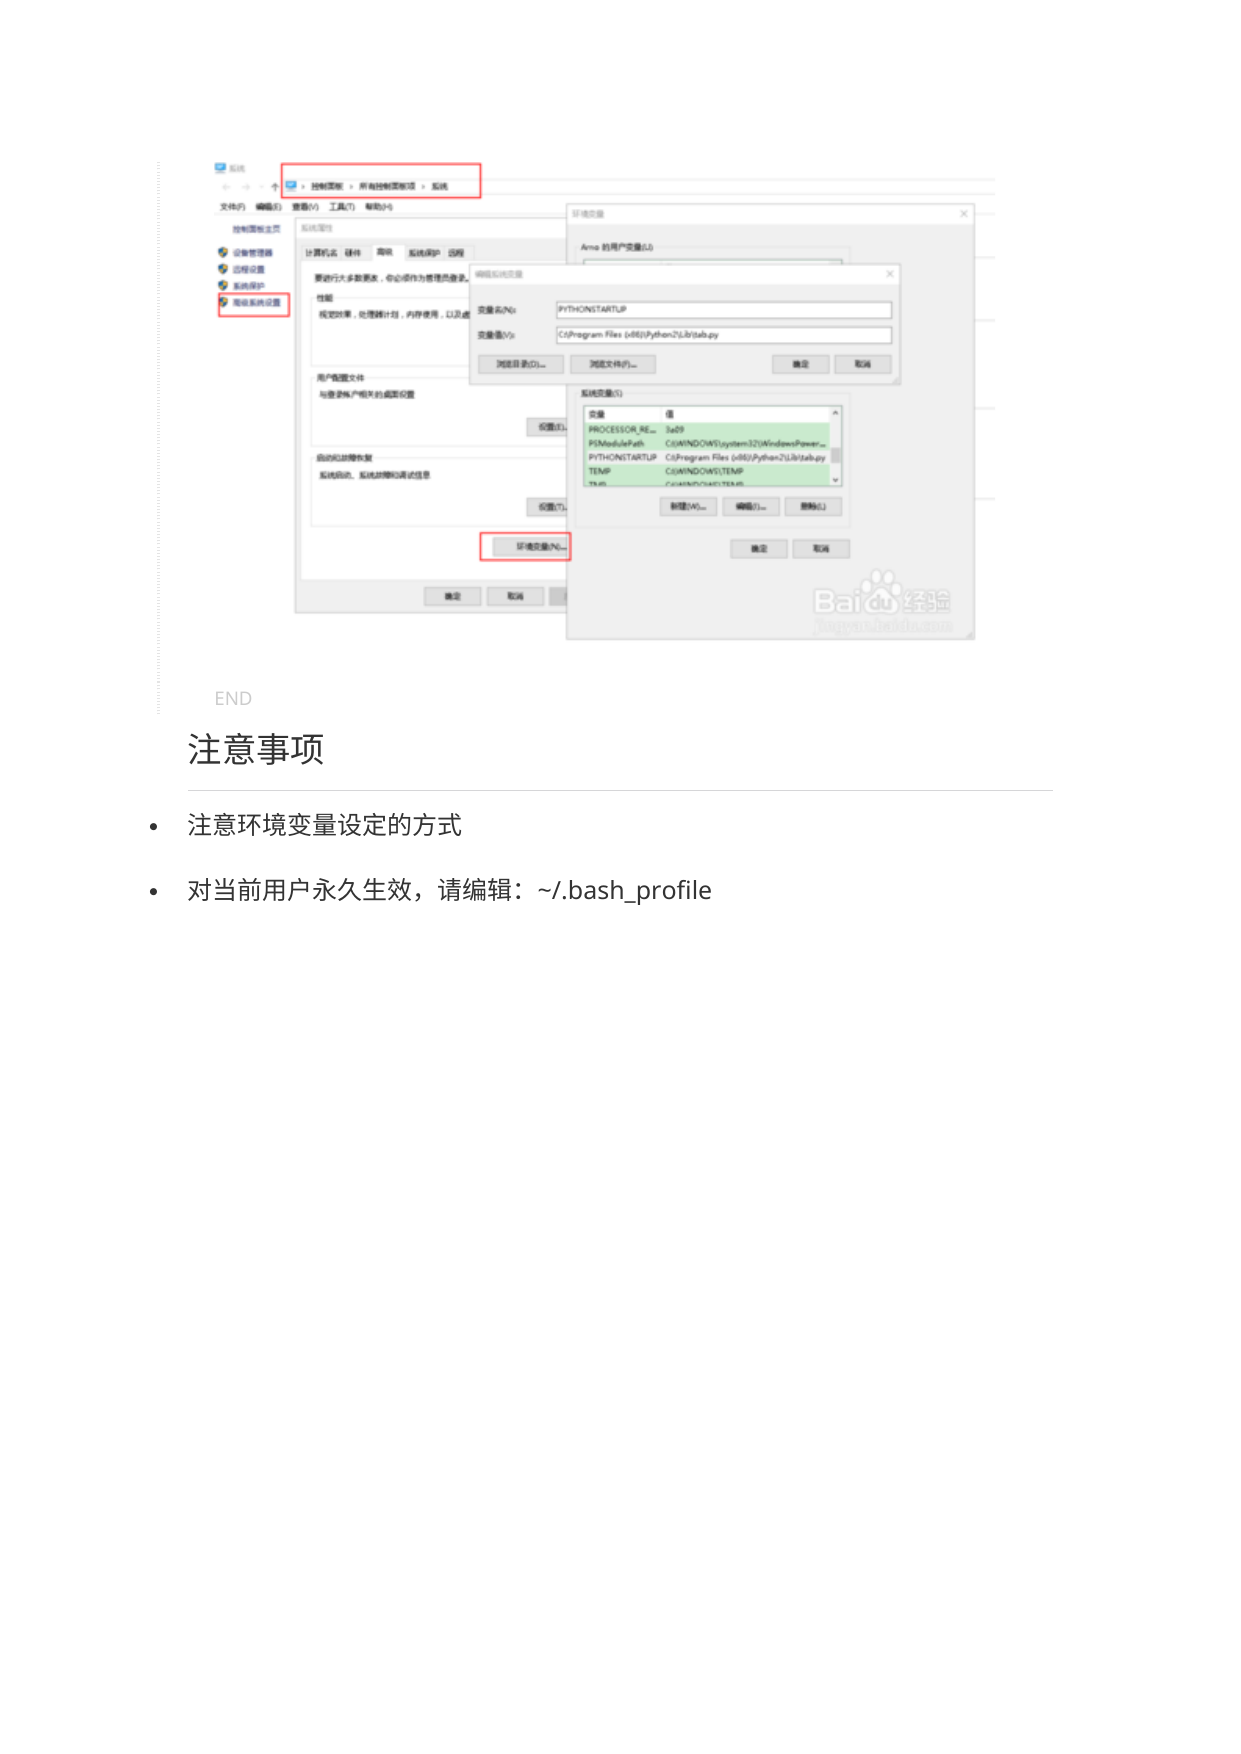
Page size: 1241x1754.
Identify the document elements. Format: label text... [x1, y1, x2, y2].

text END [157, 682, 1053, 714]
picture [214, 162, 996, 653]
list 注意环境变量设定的方式 [150, 791, 1053, 856]
text 注意事项 [187, 714, 1053, 791]
list 对当前用户永久生效，请编辑：~/.bash_profile [150, 856, 1053, 921]
